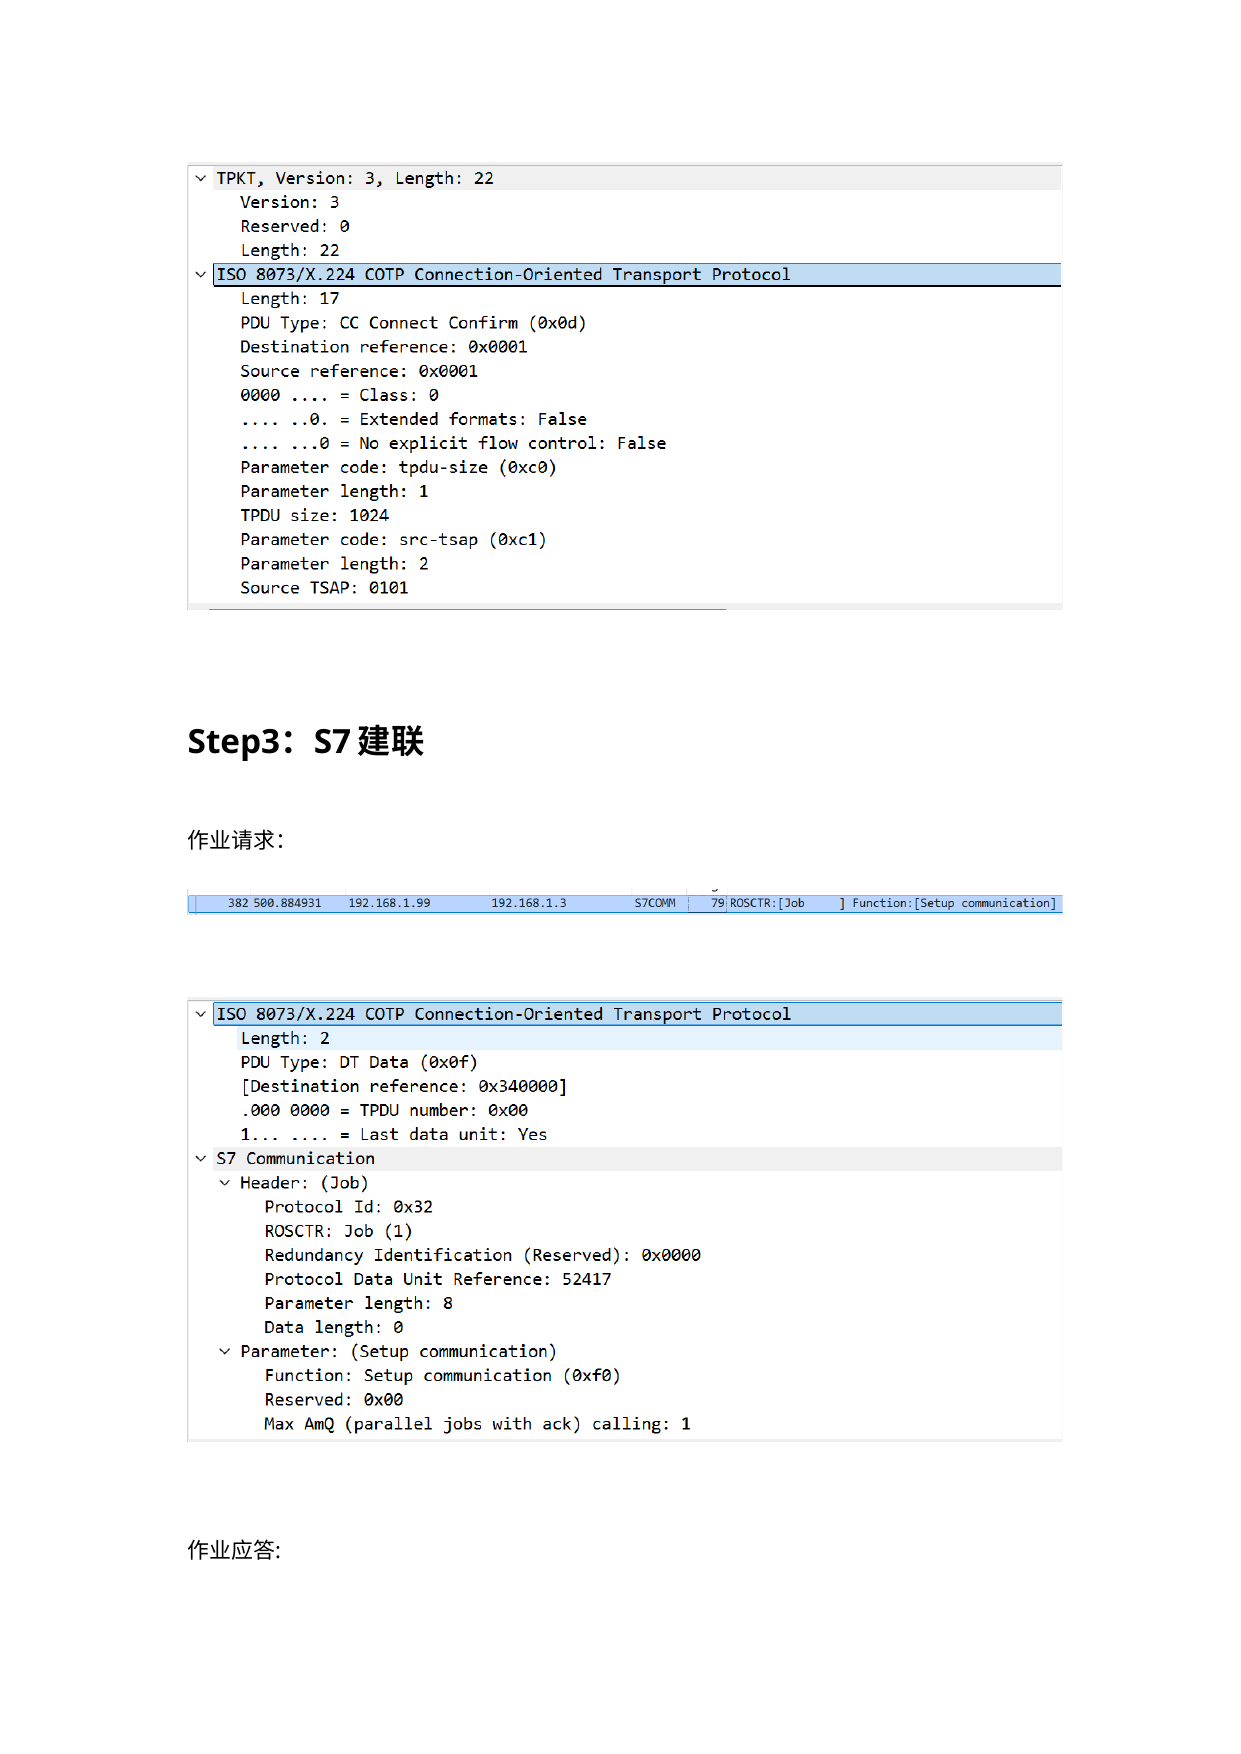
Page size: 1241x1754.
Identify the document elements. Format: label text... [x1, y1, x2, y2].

subtitle Step3：S7建联 [187, 706, 1053, 771]
picture [187, 889, 1063, 915]
picture [187, 997, 1063, 1442]
text 作业应答: [187, 1533, 1053, 1566]
text 作业请求： [187, 823, 1053, 855]
picture [187, 162, 1063, 610]
